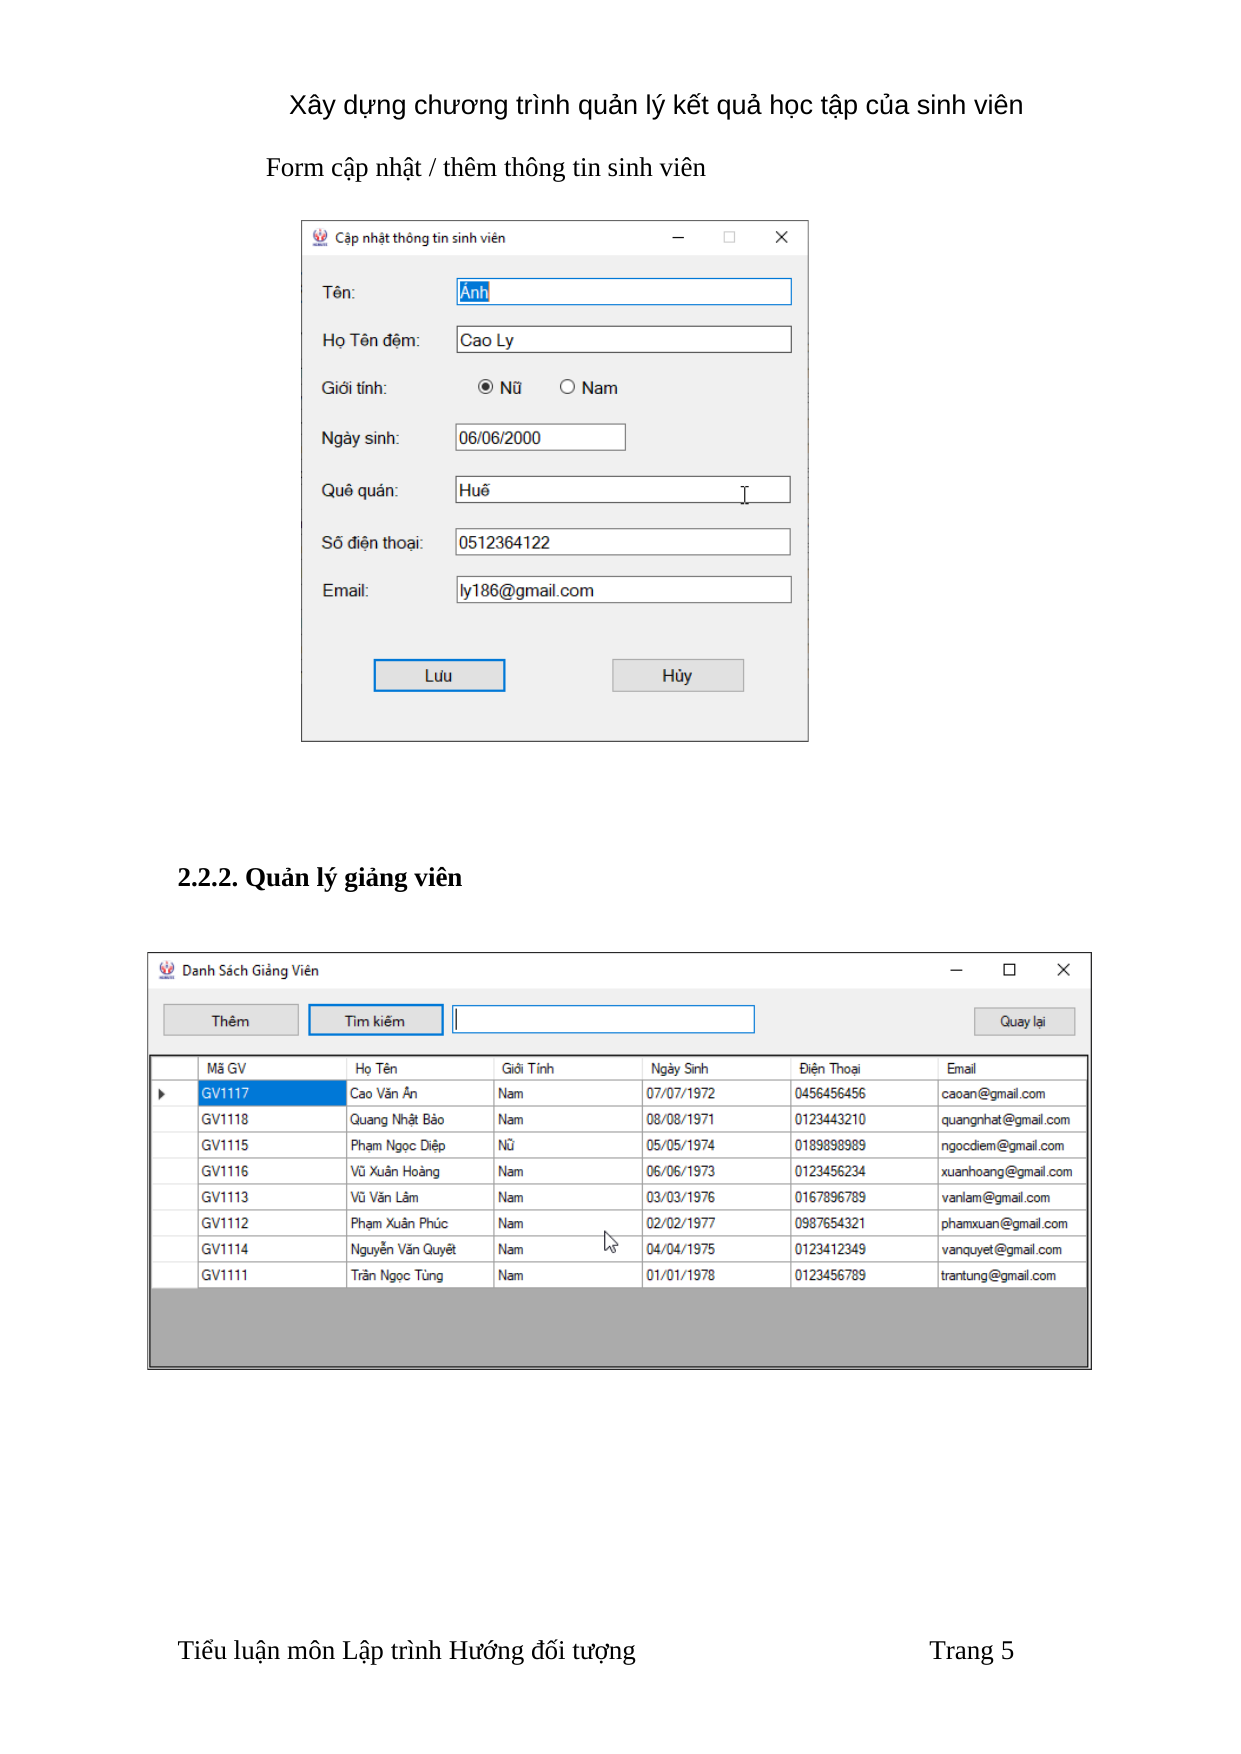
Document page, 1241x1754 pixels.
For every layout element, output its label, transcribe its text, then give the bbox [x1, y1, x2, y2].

text 2.2.2. Quản lý giảng viên [177, 861, 1122, 892]
picture [301, 220, 809, 742]
text Form cập nhật / thêm thông tin sinh viên [177, 151, 1122, 182]
picture [147, 952, 1092, 1370]
